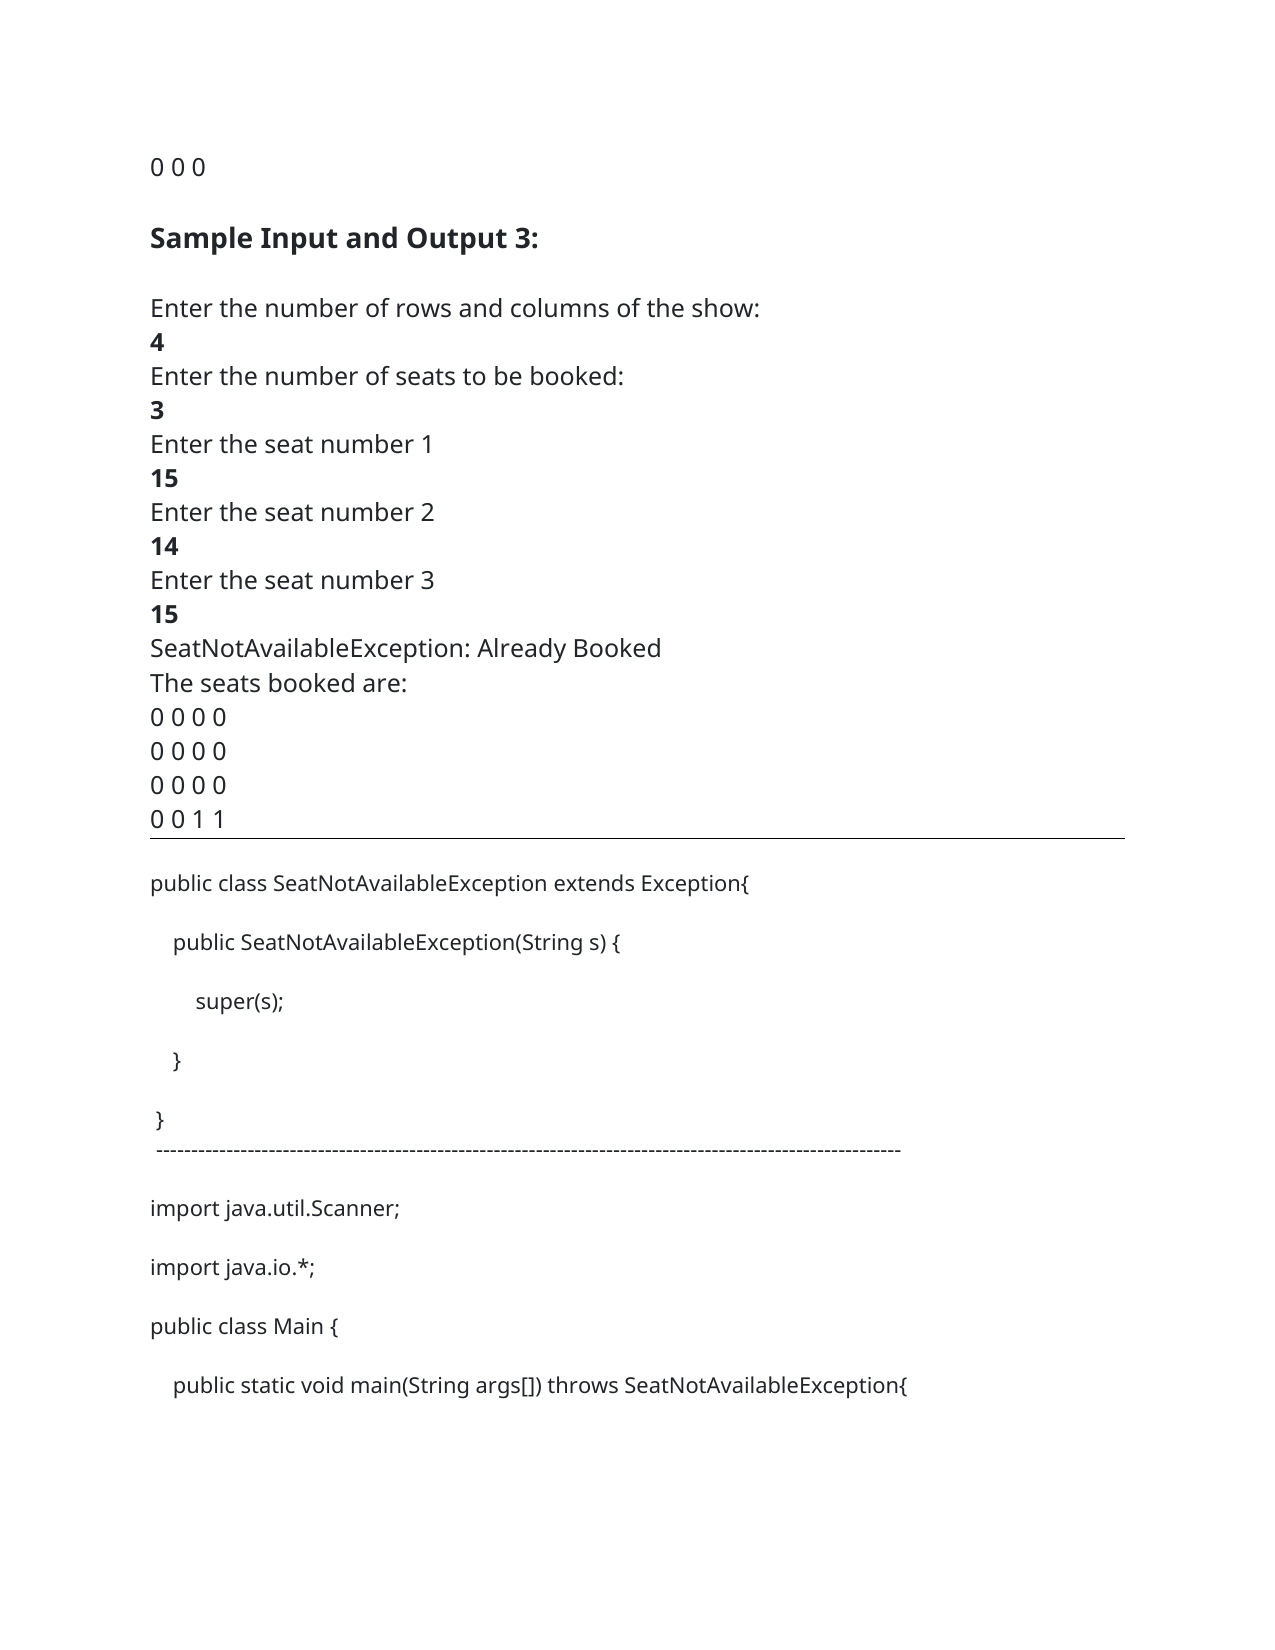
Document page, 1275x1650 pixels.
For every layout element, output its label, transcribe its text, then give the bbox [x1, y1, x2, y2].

text import java.io.*; [150, 1252, 1125, 1282]
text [150, 150, 1125, 838]
text super(s); [150, 986, 1125, 1016]
text } [150, 1045, 1125, 1075]
text } ---------------------------------------------------------------------------------------------------------- [150, 1104, 1125, 1164]
text public class SeatNotAvailableException extends Exception{ [150, 868, 1125, 898]
text public static void main(String args[]) throws SeatNotAvailableException{ [150, 1370, 1125, 1399]
text public SeatNotAvailableException(String s) { [150, 927, 1125, 957]
text public class Main { [150, 1311, 1125, 1341]
text import java.util.Scanner; [150, 1193, 1125, 1223]
